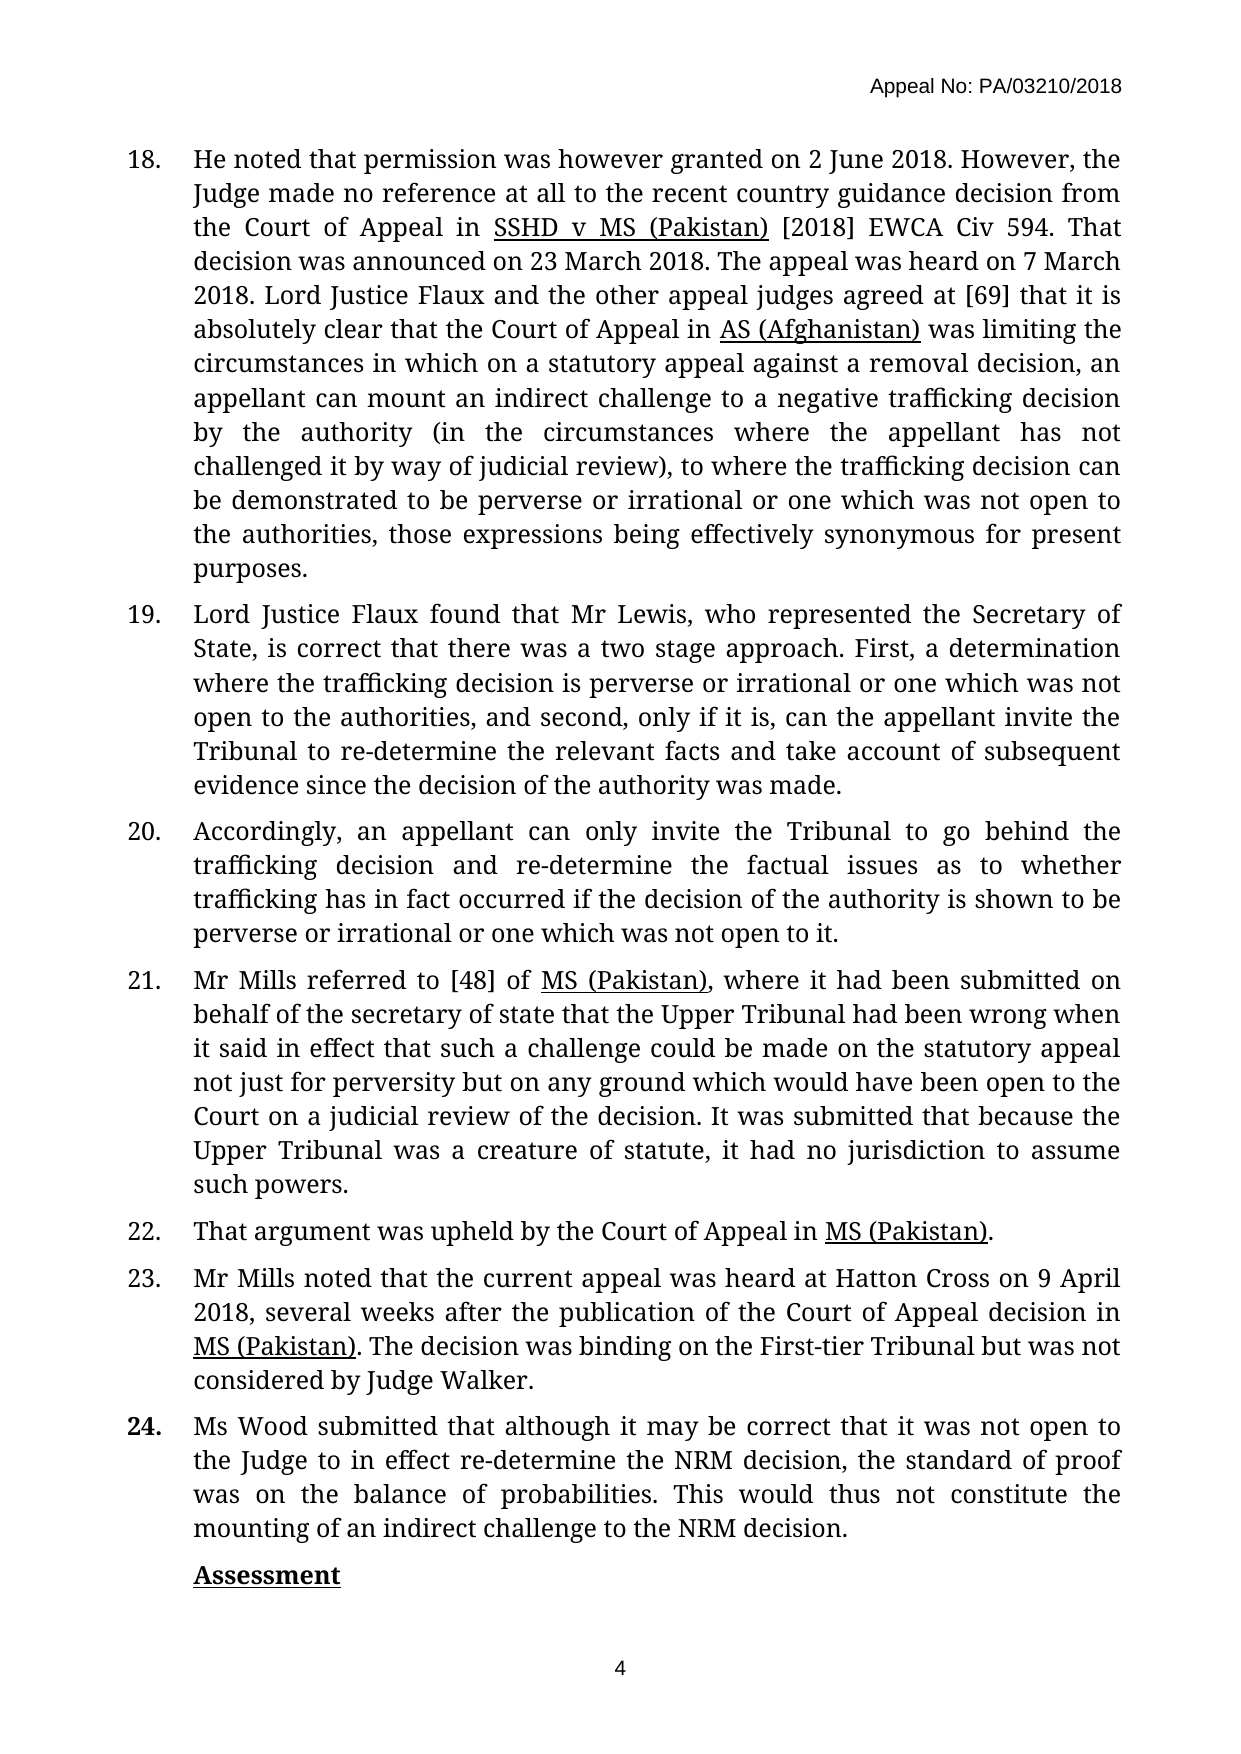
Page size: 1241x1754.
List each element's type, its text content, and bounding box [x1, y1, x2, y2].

list Mr Mills noted that the current appeal was heard at Hatton Cross on 9 April 2018, several weeks after the publication of the Court of Appeal decision in MS (Pakistan). The decision was binding on the First-tier Tribunal but was not considered by Judge Walker. [121, 1260, 1122, 1396]
list Mr Mills referred to [48] of MS (Pakistan), where it had been submitted on behalf of the secretary of state that the Upper Tribunal had been wrong when it said in effect that such a challenge could be made on the statutory appeal not just for perversity but on any ground which would have been open to the Court on a judicial review of the decision. It was submitted that because the Upper Tribunal was a creature of statute, it had no jurisdiction to assume such powers. [121, 963, 1122, 1201]
list That argument was upheld by the Court of Appeal in MS (Pakistan). [121, 1214, 1122, 1248]
list Accordingly, an appellant can only invite the Tribunal to go behind the trafficking decision and re-determine the factual issues as to whether trafficking has in fact occurred if the decision of the authority is shown to be perverse or irrational or one which was not open to it. [121, 814, 1122, 950]
list He noted that permission was however granted on 2 June 2018. However, the Judge made no reference at all to the recent country guidance decision from the Court of Appeal in SSHD v MS (Pakistan) [2018] EWCA Civ 594. That decision was announced on 23 March 2018. The appeal was heard on 7 March 2018. Lord Justice Flaux and the other appeal judges agreed at [69] that it is absolutely clear that the Court of Appeal in AS (Afghanistan) was limiting the circumstances in which on a statutory appeal against a removal decision, an appellant can mount an indirect challenge to a negative trafficking decision by the authority (in the circumstances where the appellant has not challenged it by way of judicial review), to where the trafficking decision can be demonstrated to be perverse or irrational or one which was not open to the authorities, those expressions being effectively synonymous for present purposes. [121, 142, 1122, 584]
list Ms Wood submitted that although it may be correct that it was not open to the Judge to in effect re-determine the NRM decision, the standard of proof was on the balance of probabilities. This would thus not constitute the mounting of an indirect challenge to the NRM decision. [121, 1409, 1122, 1545]
list Lord Justice Flaux found that Mr Lewis, who represented the Secretary of State, is correct that there was a two stage approach. First, a determination where the trafficking decision is perverse or irrational or one which was not open to the authorities, and second, only if it is, can the appellant invite the Tribunal to re-determine the relevant facts and take account of subsequent evidence since the decision of the authority was made. [121, 597, 1122, 801]
text Assessment [193, 1558, 1122, 1592]
